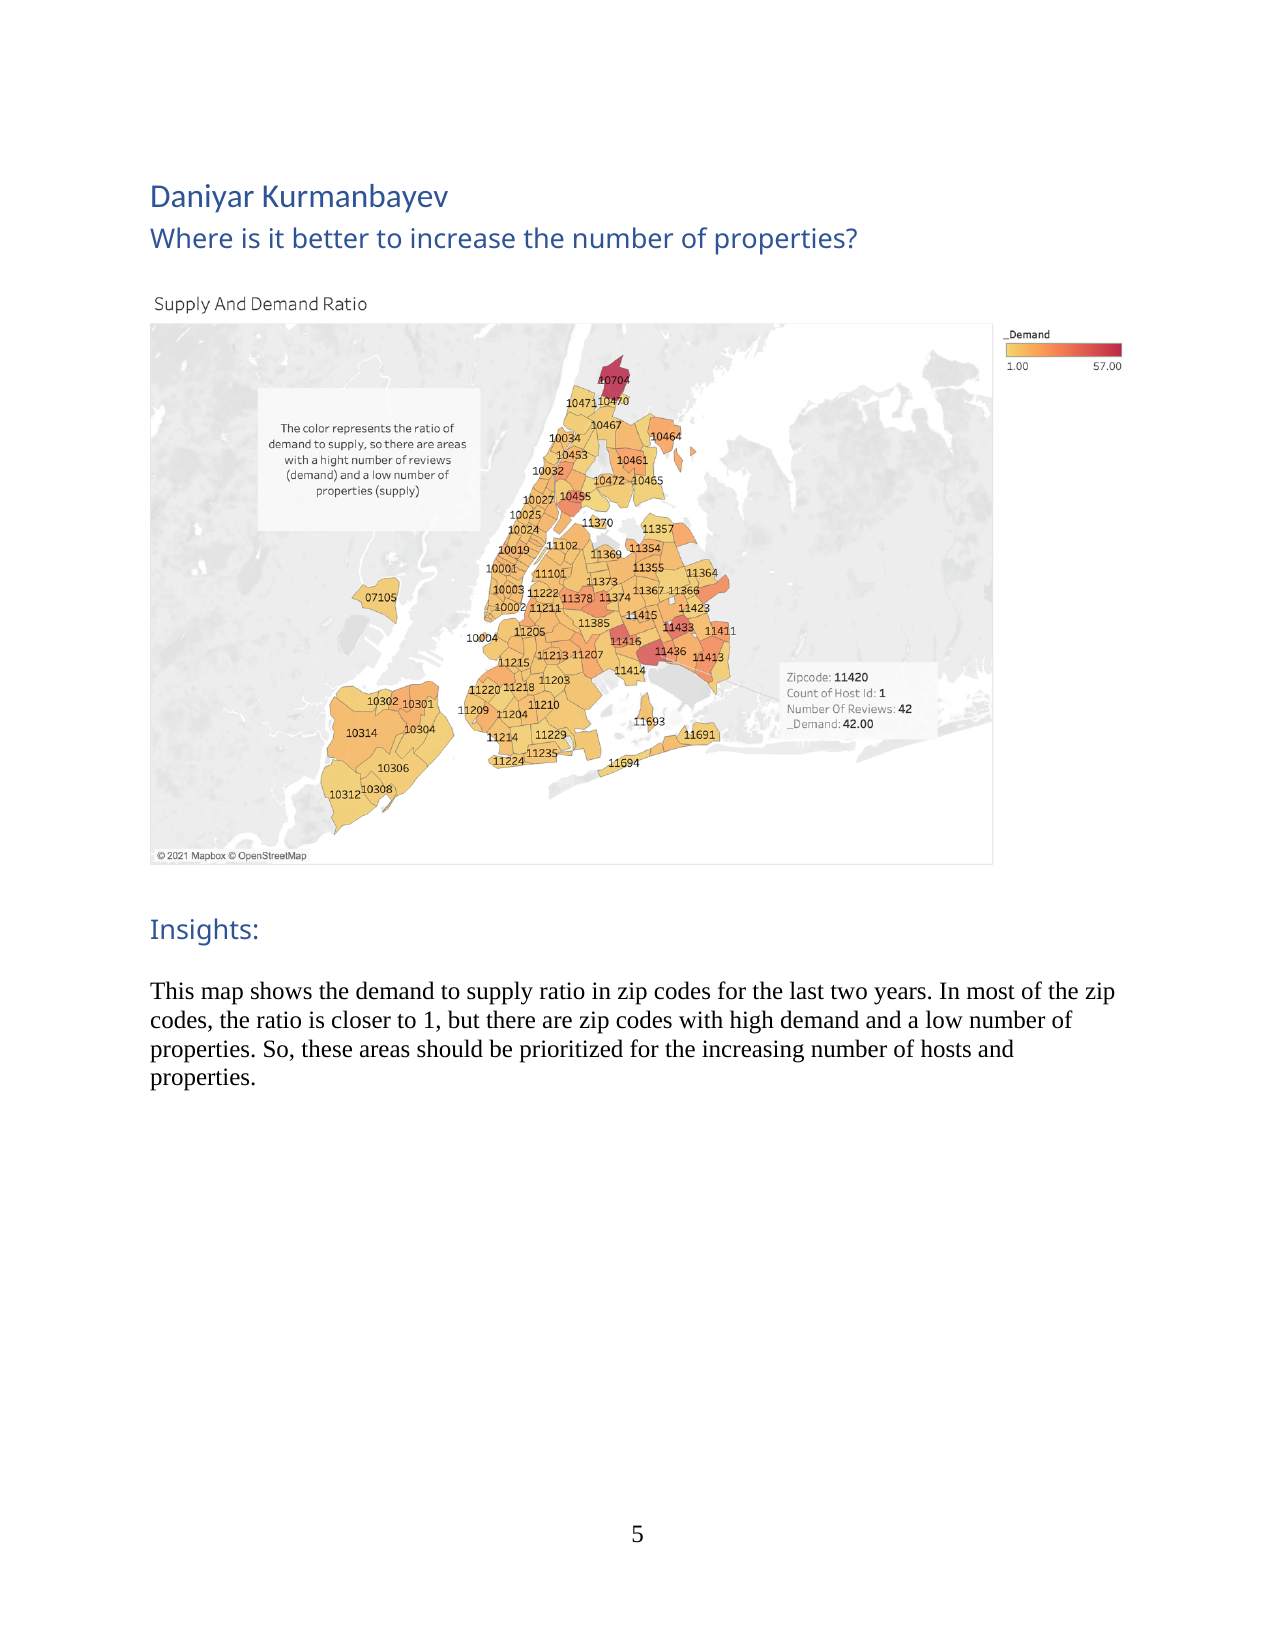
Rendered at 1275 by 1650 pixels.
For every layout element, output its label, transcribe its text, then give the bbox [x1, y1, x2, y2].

picture [150, 285, 1125, 872]
subtitle Where is it better to increase the number of properties? [150, 220, 1125, 257]
subtitle Insights: [150, 911, 1125, 947]
subtitle Daniyar Kurmanbayev [150, 175, 1125, 216]
text This map shows the demand to supply ratio in zip codes for the last two years. In most of the zip codes, the ratio is closer to 1, but there are zip codes with high demand and a low number of properties. So, these areas should be prioritized for the increasing number of hosts and properties. [150, 976, 1125, 1091]
